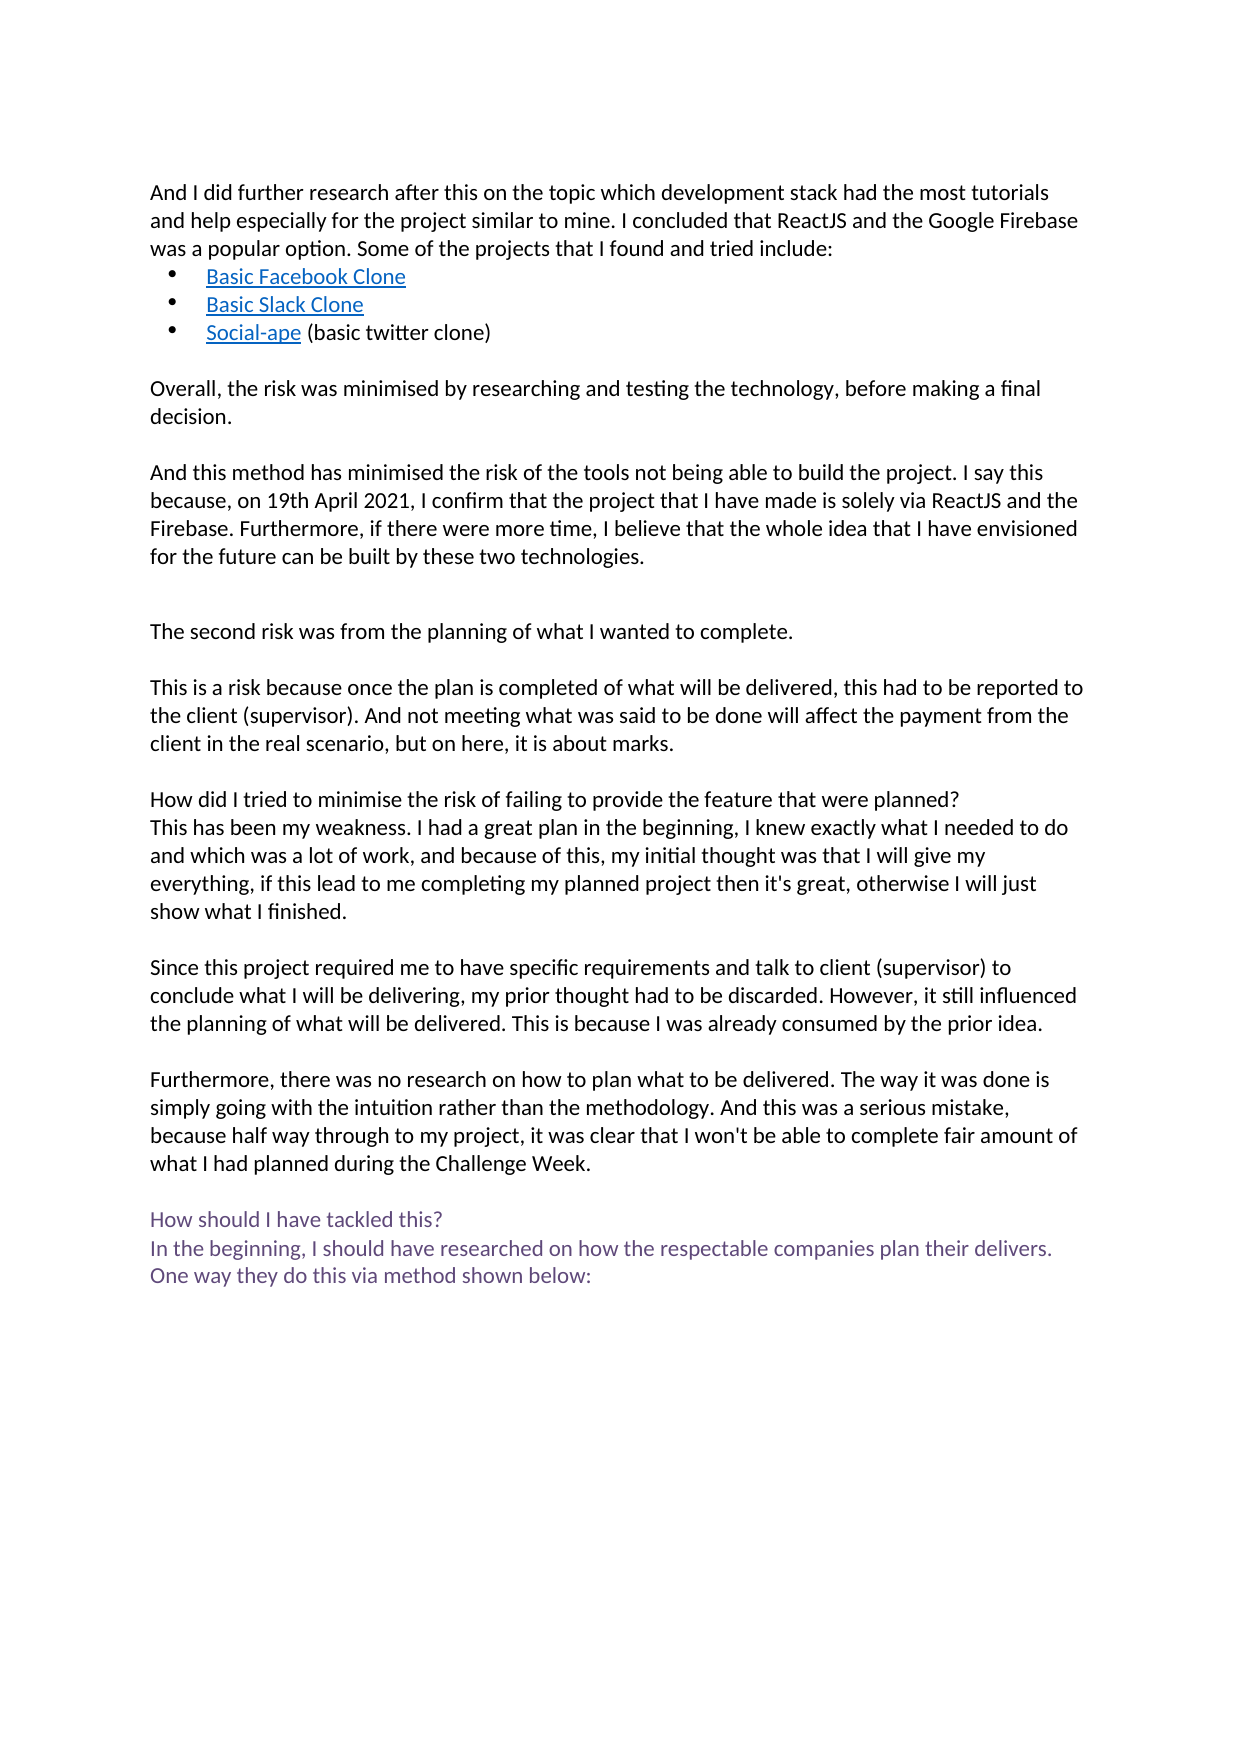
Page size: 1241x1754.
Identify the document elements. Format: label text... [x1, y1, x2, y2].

text And this method has minimised the risk of the tools not being able to build the project. I say this because, on 19th April 2021, I confirm that the project that I have made is solely via ReactJS and the Firebase. Furthermore, if there were more time, I believe that the whole idea that I have envisioned for the future can be built by these two technologies. [150, 458, 1090, 570]
text How should I have tackled this? [150, 1206, 1090, 1234]
text The second risk was from the planning of what I wanted to complete. [150, 617, 1090, 645]
text This has been my weakness. I had a great plan in the beginning, I knew exactly what I needed to do and which was a lot of work, and because of this, my initial thought was that I will give my everything, if this lead to me completing my planned project then it's great, otherwise I will just show what I finished. [150, 813, 1090, 925]
list Basic Slack Clone [169, 290, 1090, 318]
text Furthermore, there was no research on how to plan what to be delivered. The way it was done is simply going with the intuition rather than the methodology. And this was a serious mistake, because half way through to my project, it was clear that I won't be able to complete fair amount of what I had planned during the Challenge Week. [150, 1066, 1090, 1178]
list Basic Facebook Clone [169, 262, 1090, 290]
text How did I tried to minimise the risk of failing to provide the feature that were planned? [150, 785, 1090, 813]
text Since this project required me to have specific requirements and talk to client (supervisor) to conclude what I will be delivering, my prior thought had to be discarded. However, it still influenced the planning of what will be delivered. This is because I was already consumed by the prior idea. [150, 953, 1090, 1037]
list Social-ape (basic twitter clone) [169, 318, 1090, 346]
text In the beginning, I should have researched on how the respectable companies plan their delivers. One way they do this via method shown below: [150, 1234, 1090, 1290]
text Overall, the risk was minimised by researching and testing the technology, before making a final decision. [150, 374, 1090, 430]
text This is a risk because once the plan is completed of what will be delivered, this had to be reported to the client (supervisor). And not meeting what was said to be done will affect the payment from the client in the real scenario, but on here, it is about marks. [150, 673, 1090, 757]
text And I did further research after this on the topic which development stack had the most tutorials and help especially for the project similar to mine. I concluded that ReactJS and the Google Firebase was a popular option. Some of the projects that I found and tried include: [150, 178, 1090, 262]
